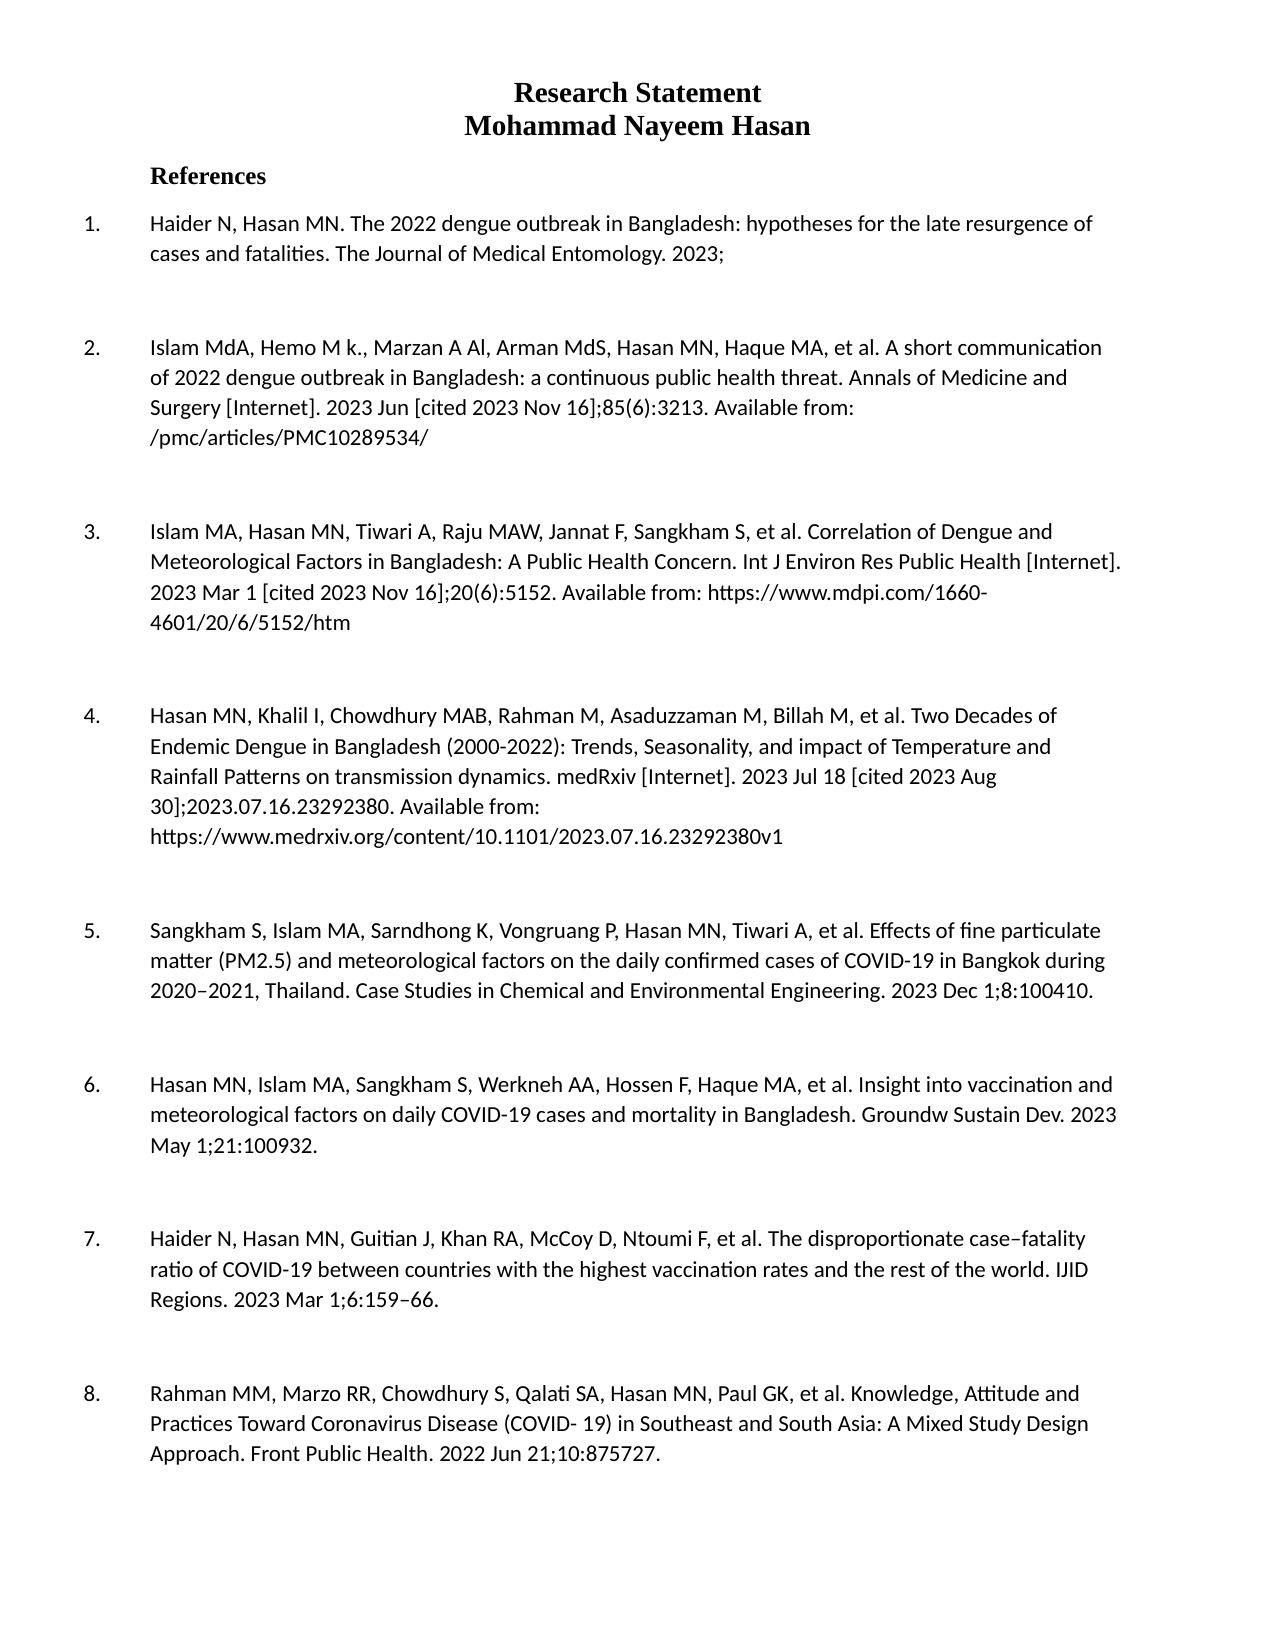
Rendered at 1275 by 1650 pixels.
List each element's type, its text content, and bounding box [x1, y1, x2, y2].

text References [150, 161, 1125, 190]
